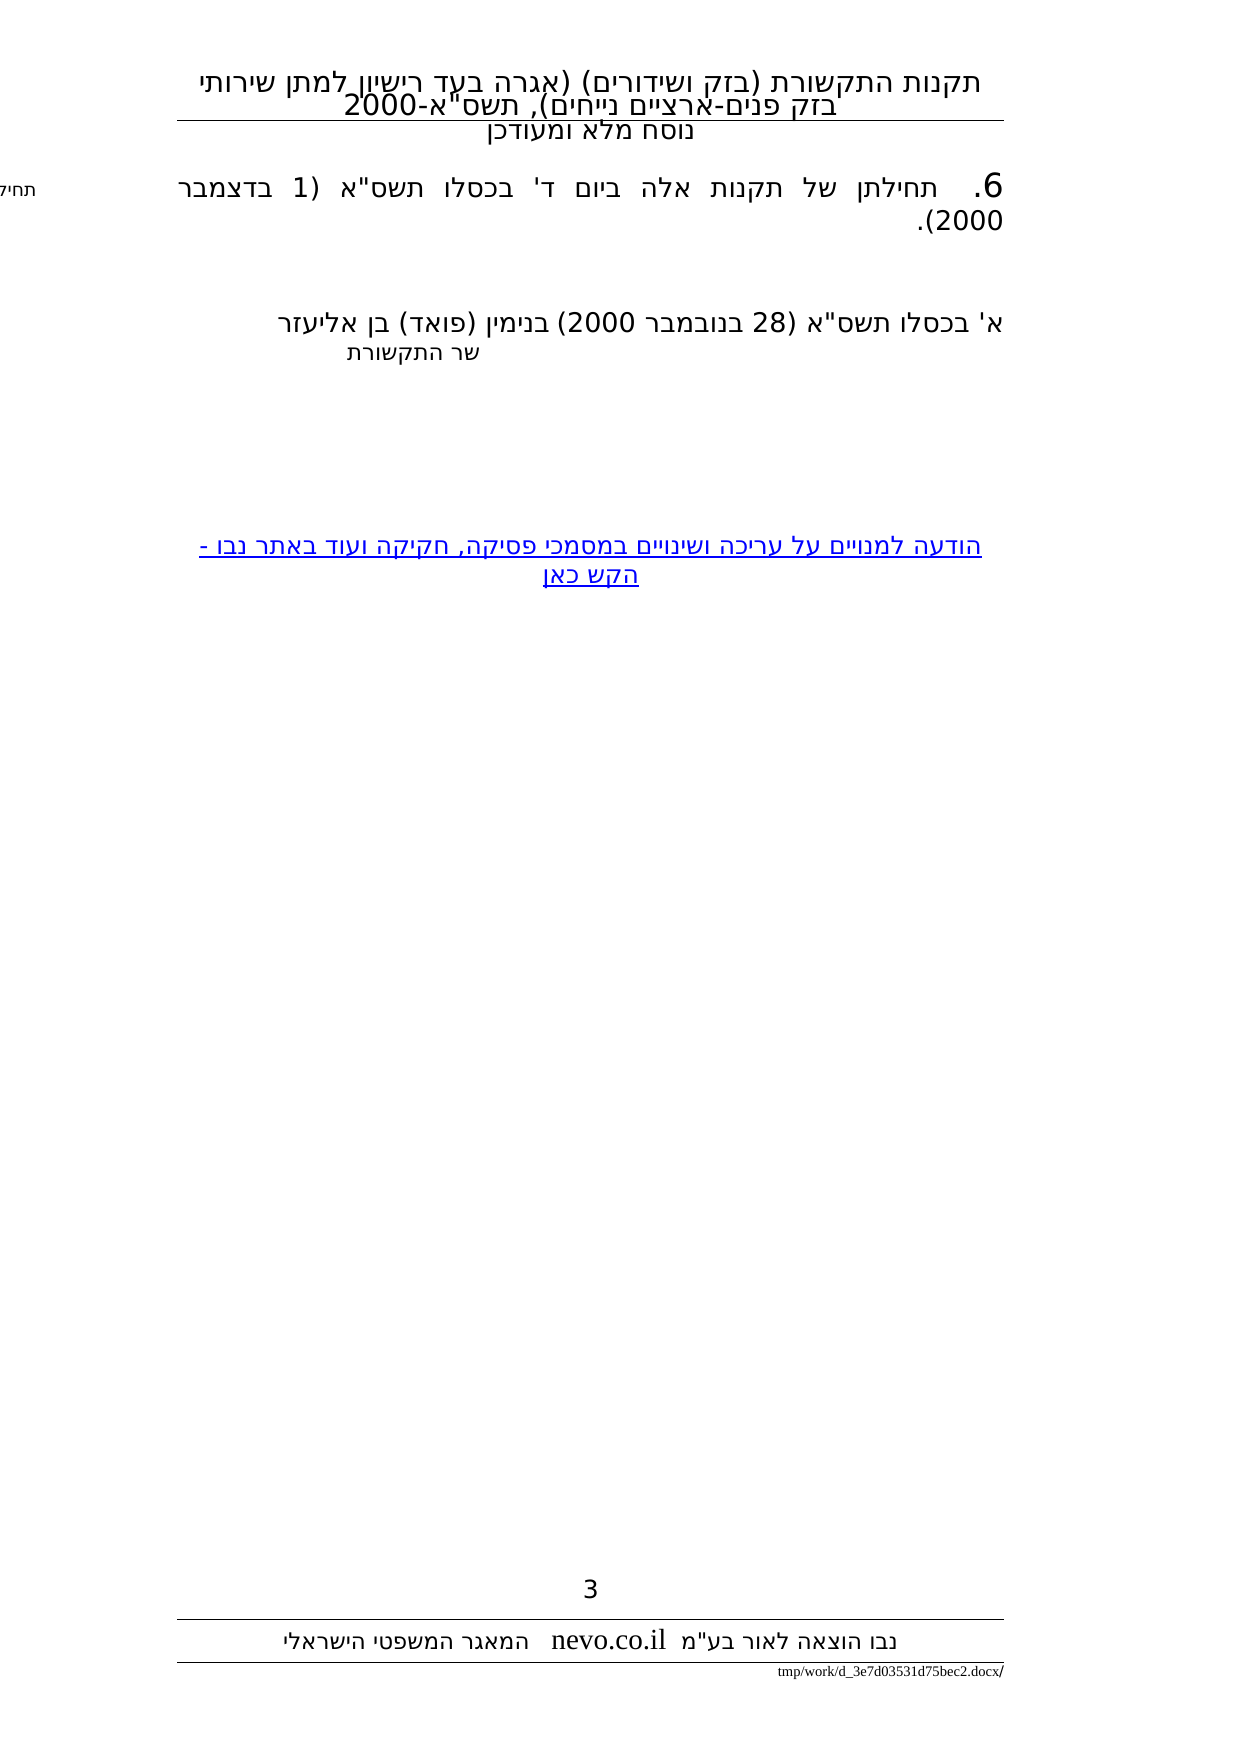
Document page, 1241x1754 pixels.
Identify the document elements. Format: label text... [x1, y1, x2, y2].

text א' בכסלו תשס"א (28 בנובמבר 2000) בנימין (פואד) בן אליעזר [177, 308, 1004, 339]
text 6. תחילתן של תקנות אלה ביום ד' בכסלו תשס"א (1 בדצמבר 2000). [177, 167, 1004, 237]
text הודעה למנויים על עריכה ושינויים במסמכי פסיקה, חקיקה ועוד באתר נבו - הקש כאן [177, 531, 1004, 589]
text שר התקשורת [177, 339, 1004, 366]
